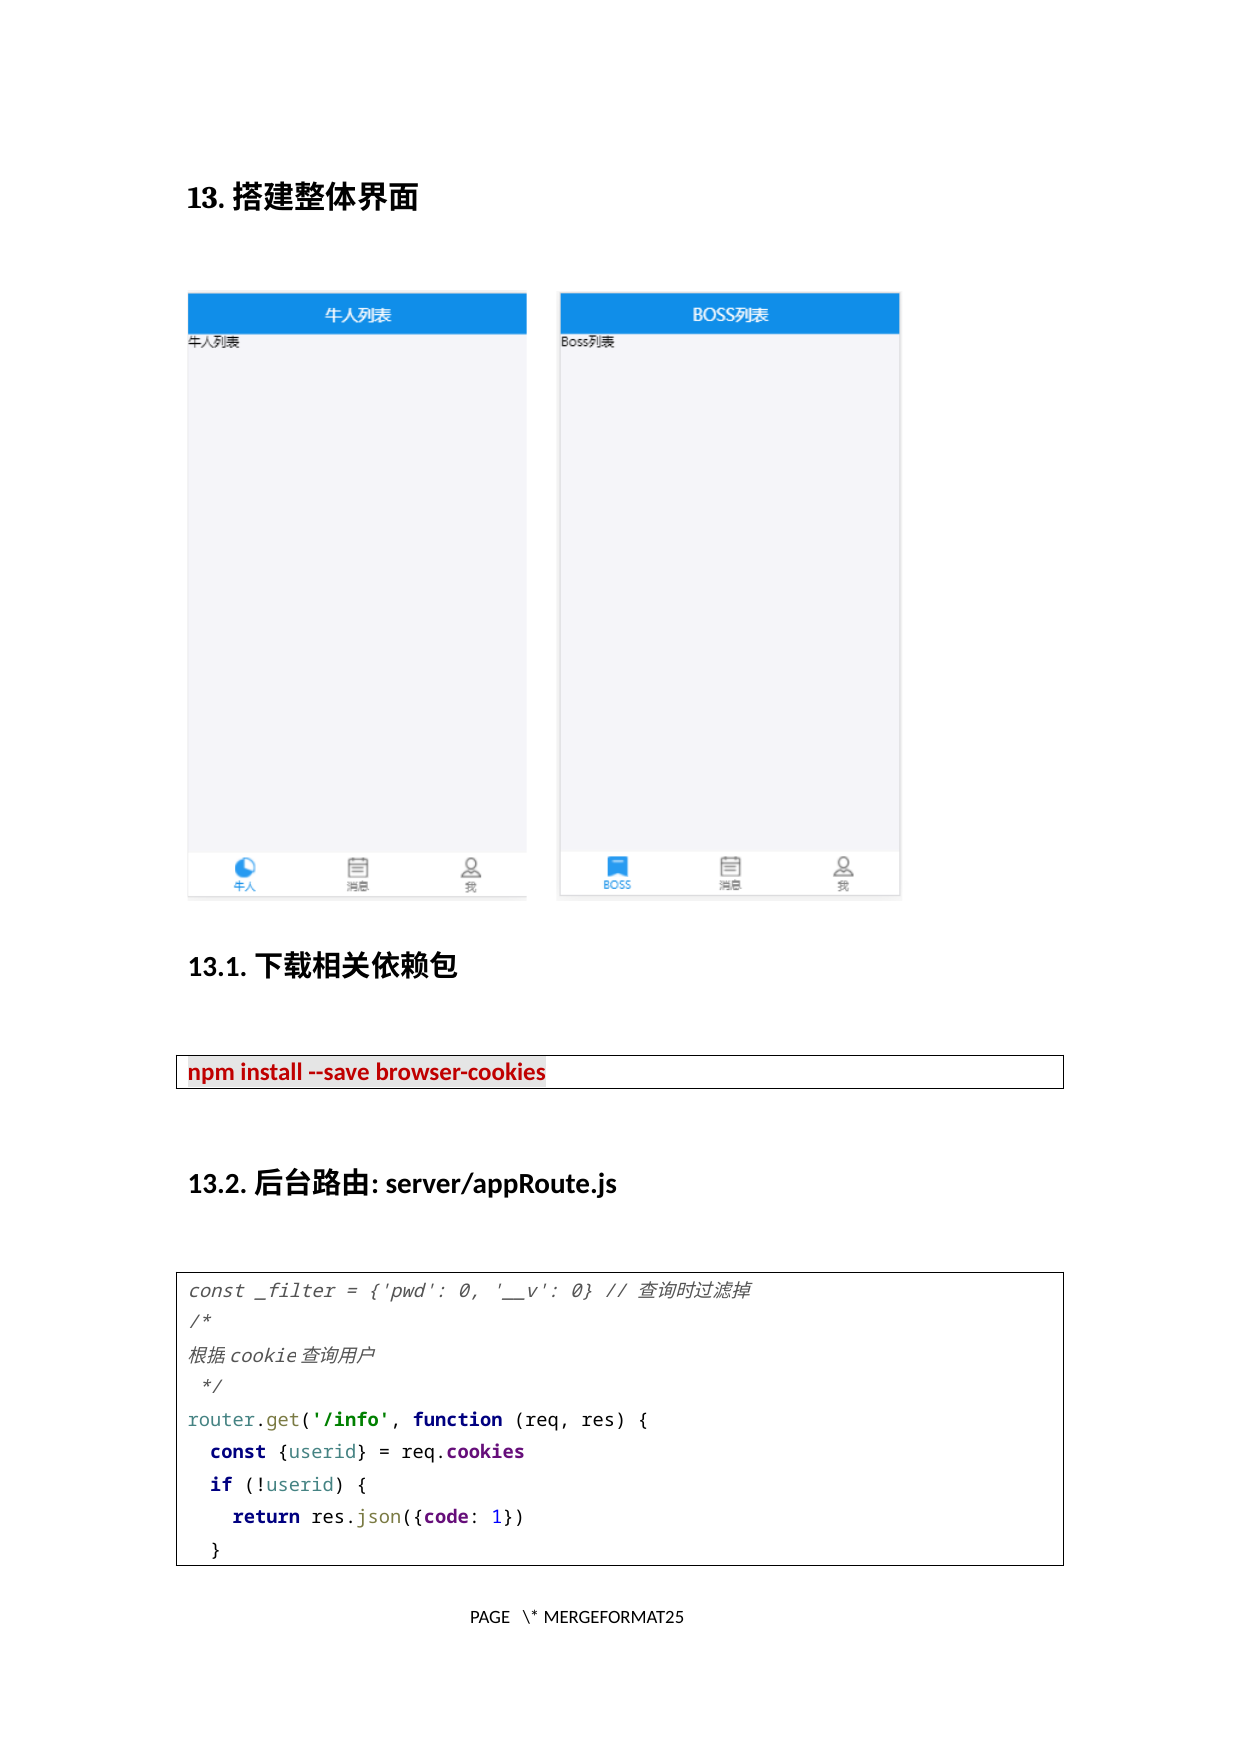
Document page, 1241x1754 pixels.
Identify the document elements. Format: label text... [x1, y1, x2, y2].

subtitle 13.1. 下载相关依赖包 [187, 932, 1053, 997]
subtitle 13.2. 后台路由: server/appRoute.js [187, 1149, 1053, 1214]
table_header npm install --save browser-cookies [177, 1056, 1063, 1088]
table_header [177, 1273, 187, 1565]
subtitle 搭建整体界面 [187, 162, 1053, 227]
picture [556, 291, 903, 901]
picture [187, 290, 527, 901]
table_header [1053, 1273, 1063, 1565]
